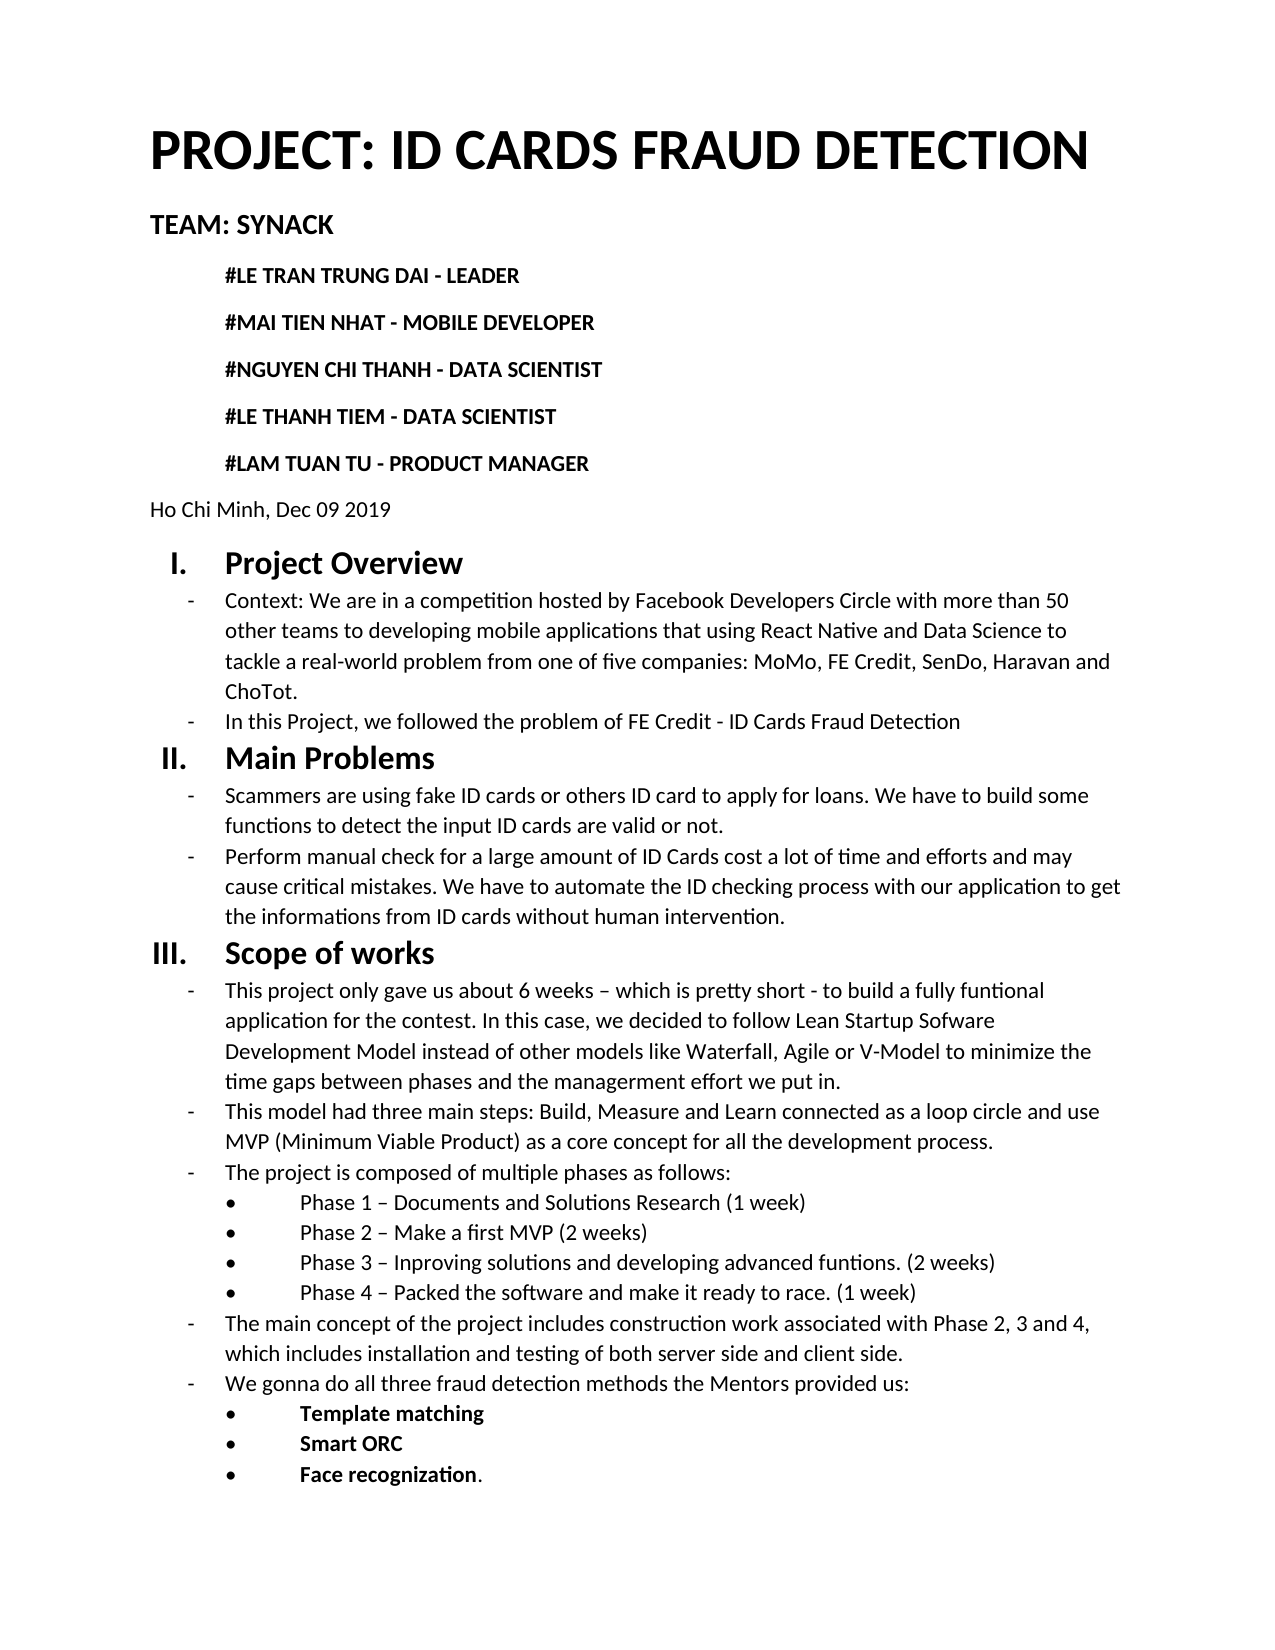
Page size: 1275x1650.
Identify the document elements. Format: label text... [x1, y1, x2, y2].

text #NGUYEN CHI THANH - DATA SCIENTIST [225, 355, 1125, 383]
text Ho Chi Minh, Dec 09 2019 [150, 496, 1125, 523]
list Project Overview [187, 542, 1125, 583]
text #LAM TUAN TU - PRODUCT MANAGER [225, 449, 1125, 477]
list • Phase 3 – Inproving solutions and developing advanced funtions. (2 weeks) [225, 1248, 1125, 1276]
list Context: We are in a competition hosted by Facebook Developers Circle with more than 50 other teams to developing mobile applications that using React Native and Data Science to tackle a real-world problem from one of five companies: MoMo, FE Credit, SenDo, Haravan and ChoTot. [187, 586, 1125, 705]
list • Phase 1 – Documents and Solutions Research (1 week) [225, 1188, 1125, 1216]
list The main concept of the project includes construction work associated with Phase 2, 3 and 4, which includes installation and testing of both server side and client side. [187, 1309, 1125, 1367]
text #LE THANH TIEM - DATA SCIENTIST [225, 402, 1125, 430]
list Scope of works [187, 932, 1125, 973]
list We gonna do all three fraud detection methods the Mentors provided us: [187, 1369, 1125, 1397]
text TEAM: SYNACK [150, 206, 1125, 242]
text PROJECT: ID CARDS FRAUD DETECTION [150, 112, 1125, 184]
text #LE TRAN TRUNG DAI - LEADER [225, 261, 1125, 289]
list • Phase 2 – Make a first MVP (2 weeks) [225, 1218, 1125, 1246]
list This model had three main steps: Build, Measure and Learn connected as a loop circle and use MVP (Minimum Viable Product) as a core concept for all the development process. [187, 1097, 1125, 1155]
text #MAI TIEN NHAT - MOBILE DEVELOPER [225, 308, 1125, 336]
list The project is composed of multiple phases as follows: [187, 1158, 1125, 1186]
list This project only gave us about 6 weeks – which is pretty short - to build a fully funtional application for the contest. In this case, we decided to follow Lean Startup Sofware Development Model instead of other models like Waterfall, Agile or V-Model to minimize the time gaps between phases and the managerment effort we put in. [187, 976, 1125, 1095]
list In this Project, we followed the problem of FE Credit - ID Cards Fraud Detection [187, 707, 1125, 735]
list • Phase 4 – Packed the software and make it ready to race. (1 week) [225, 1278, 1125, 1306]
list Scammers are using fake ID cards or others ID card to apply for loans. We have to build some functions to detect the input ID cards are valid or not. [187, 781, 1125, 839]
list • Face recognization. [225, 1460, 1125, 1488]
list • Smart ORC [225, 1429, 1125, 1457]
list Main Problems [187, 737, 1125, 778]
list Perform manual check for a large amount of ID Cards cost a lot of time and efforts and may cause critical mistakes. We have to automate the ID checking process with our application to get the informations from ID cards without human intervention. [187, 842, 1125, 930]
list • Template matching [225, 1399, 1125, 1427]
